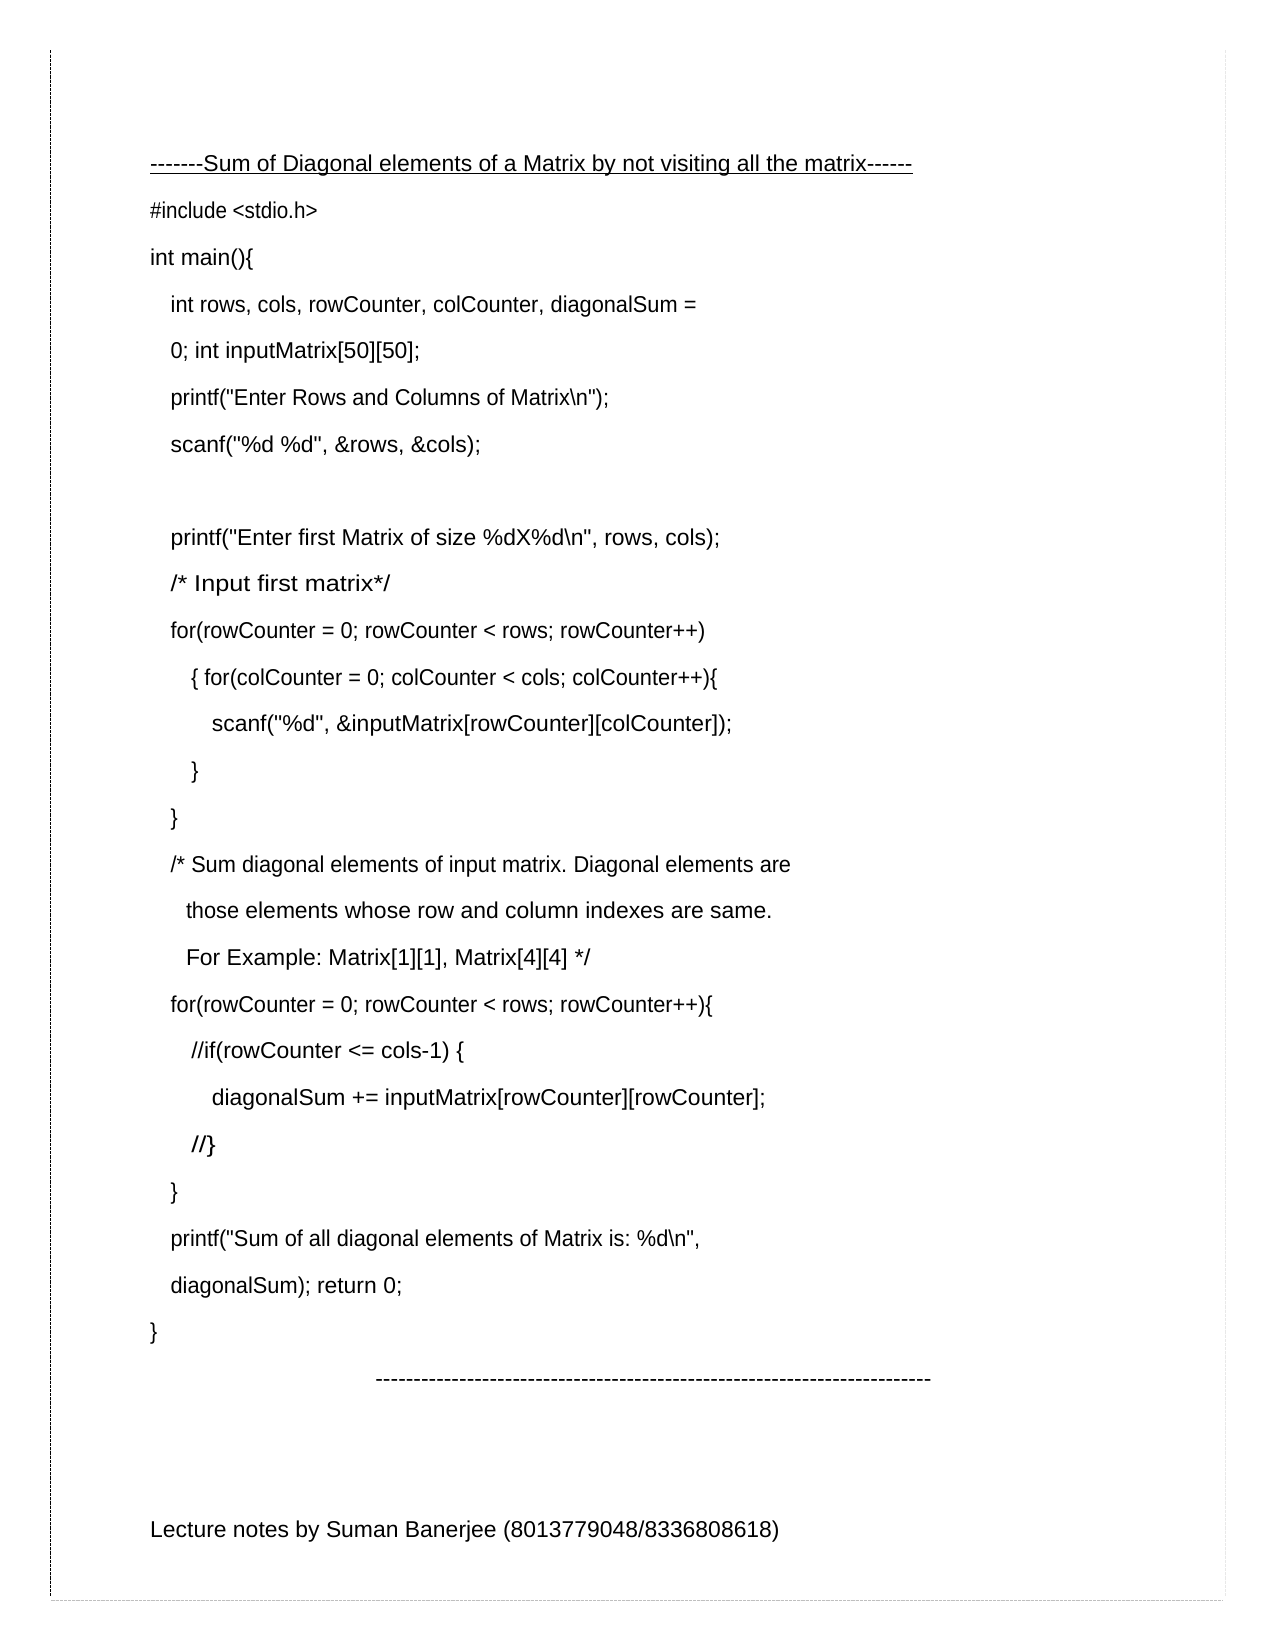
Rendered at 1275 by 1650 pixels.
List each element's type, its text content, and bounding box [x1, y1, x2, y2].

text int rows, cols, rowCounter, colCounter, diagonalSum = 0; int inputMatrix[50][50]; [170, 291, 700, 364]
text } [191, 757, 1181, 784]
text } [170, 804, 1181, 830]
text For Example: Matrix[1][1], Matrix[4][4] */ for(rowCounter = 0; rowCounter < rows; rowCounter++){ [170, 944, 730, 1017]
text for(rowCounter = 0; rowCounter < rows; rowCounter++){ for(colCounter = 0; colCounter < cols; colCounter++){ [170, 617, 819, 690]
text #include <stdio.h> int main(){ [150, 197, 321, 270]
text //} [191, 1131, 1181, 1158]
text ------------------------------------------------------------------------- [375, 1365, 1181, 1391]
text printf("Enter first Matrix of size %dX%d\n", rows, cols); [170, 523, 1181, 550]
text Lecture notes by Suman Banerjee (8013779048/8336808618) [150, 1516, 1181, 1542]
text } [150, 1318, 1181, 1344]
text printf("Sum of all diagonal elements of Matrix is: %d\n", diagonalSum); return 0; [170, 1225, 839, 1298]
text /* Input first matrix*/ [170, 570, 1181, 597]
text /* Sum diagonal elements of input matrix. Diagonal elements are those elements whose row and column indexes are same. [170, 851, 839, 924]
text printf("Enter Rows and Columns of Matrix\n"); scanf("%d %d", &rows, &cols); [170, 384, 633, 458]
text } [170, 1178, 1181, 1204]
text //if(rowCounter <= cols-1) { [191, 1037, 1181, 1064]
text scanf("%d", &inputMatrix[rowCounter][colCounter]); [212, 710, 1181, 736]
picture [50, 50, 1226, 1601]
text -------Sum of Diagonal elements of a Matrix by not visiting all the matrix------ [150, 150, 1181, 177]
text diagonalSum += inputMatrix[rowCounter][rowCounter]; [212, 1084, 1181, 1111]
